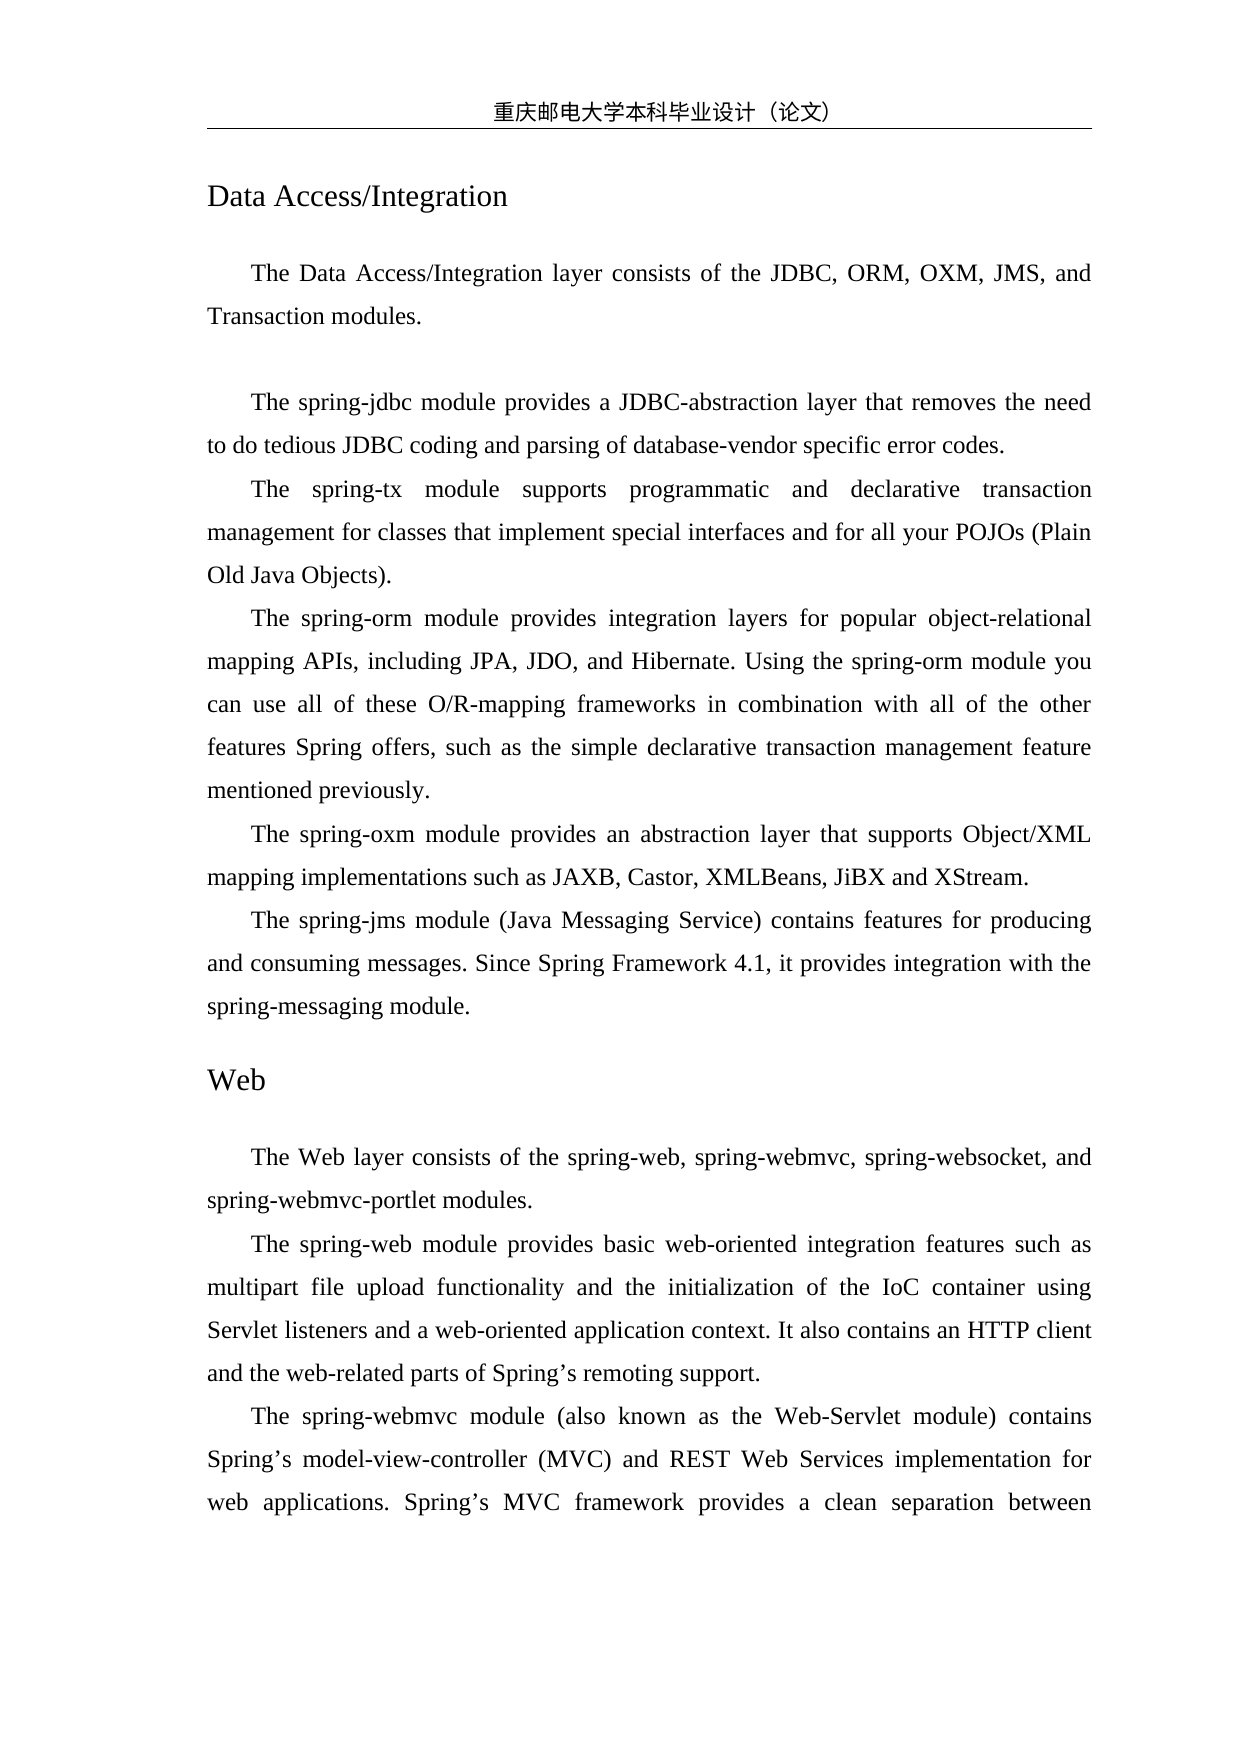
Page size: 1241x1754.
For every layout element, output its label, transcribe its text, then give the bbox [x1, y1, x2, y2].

text The Web layer consists of the spring-web, spring-webmvc, spring-websocket, and spring-webmvc-portlet modules. [207, 1142, 1092, 1214]
text The spring-tx module supports programmatic and declarative transaction management for classes that implement special interfaces and for all your POJOs (Plain Old Java Objects). [207, 474, 1092, 589]
text The spring-oxm module provides an abstraction layer that supports Object/XML mapping implementations such as JAXB, Castor, XMLBeans, JiBX and XStream. [207, 819, 1092, 891]
text The spring-web module provides basic web-oriented integration features such as multipart file upload functionality and the initialization of the IoC container using Servlet listeners and a web-oriented application context. It also contains an HTTP client and the web-related parts of Spring’s remoting support. [207, 1229, 1092, 1387]
text The spring-orm module provides integration layers for popular object-relational mapping APIs, including JPA, JDO, and Hibernate. Using the spring-orm module you can use all of these O/R-mapping frameworks in combination with all of the other features Spring offers, such as the simple declarative transaction management feature mentioned previously. [207, 603, 1092, 804]
text The spring-jms module (Java Messaging Service) contains features for producing and consuming messages. Since Spring Framework 4.1, it provides integration with the spring-messaging module. [207, 905, 1092, 1020]
subtitle Web [207, 1061, 1092, 1097]
text The spring-jdbc module provides a JDBC-abstraction layer that removes the need to do tedious JDBC coding and parsing of database-vendor specific error codes. [207, 387, 1092, 459]
text The Data Access/Integration layer consists of the JDBC, ORM, OXM, JMS, and Transaction modules. [207, 258, 1092, 330]
subtitle Data Access/Integration [207, 177, 1092, 213]
